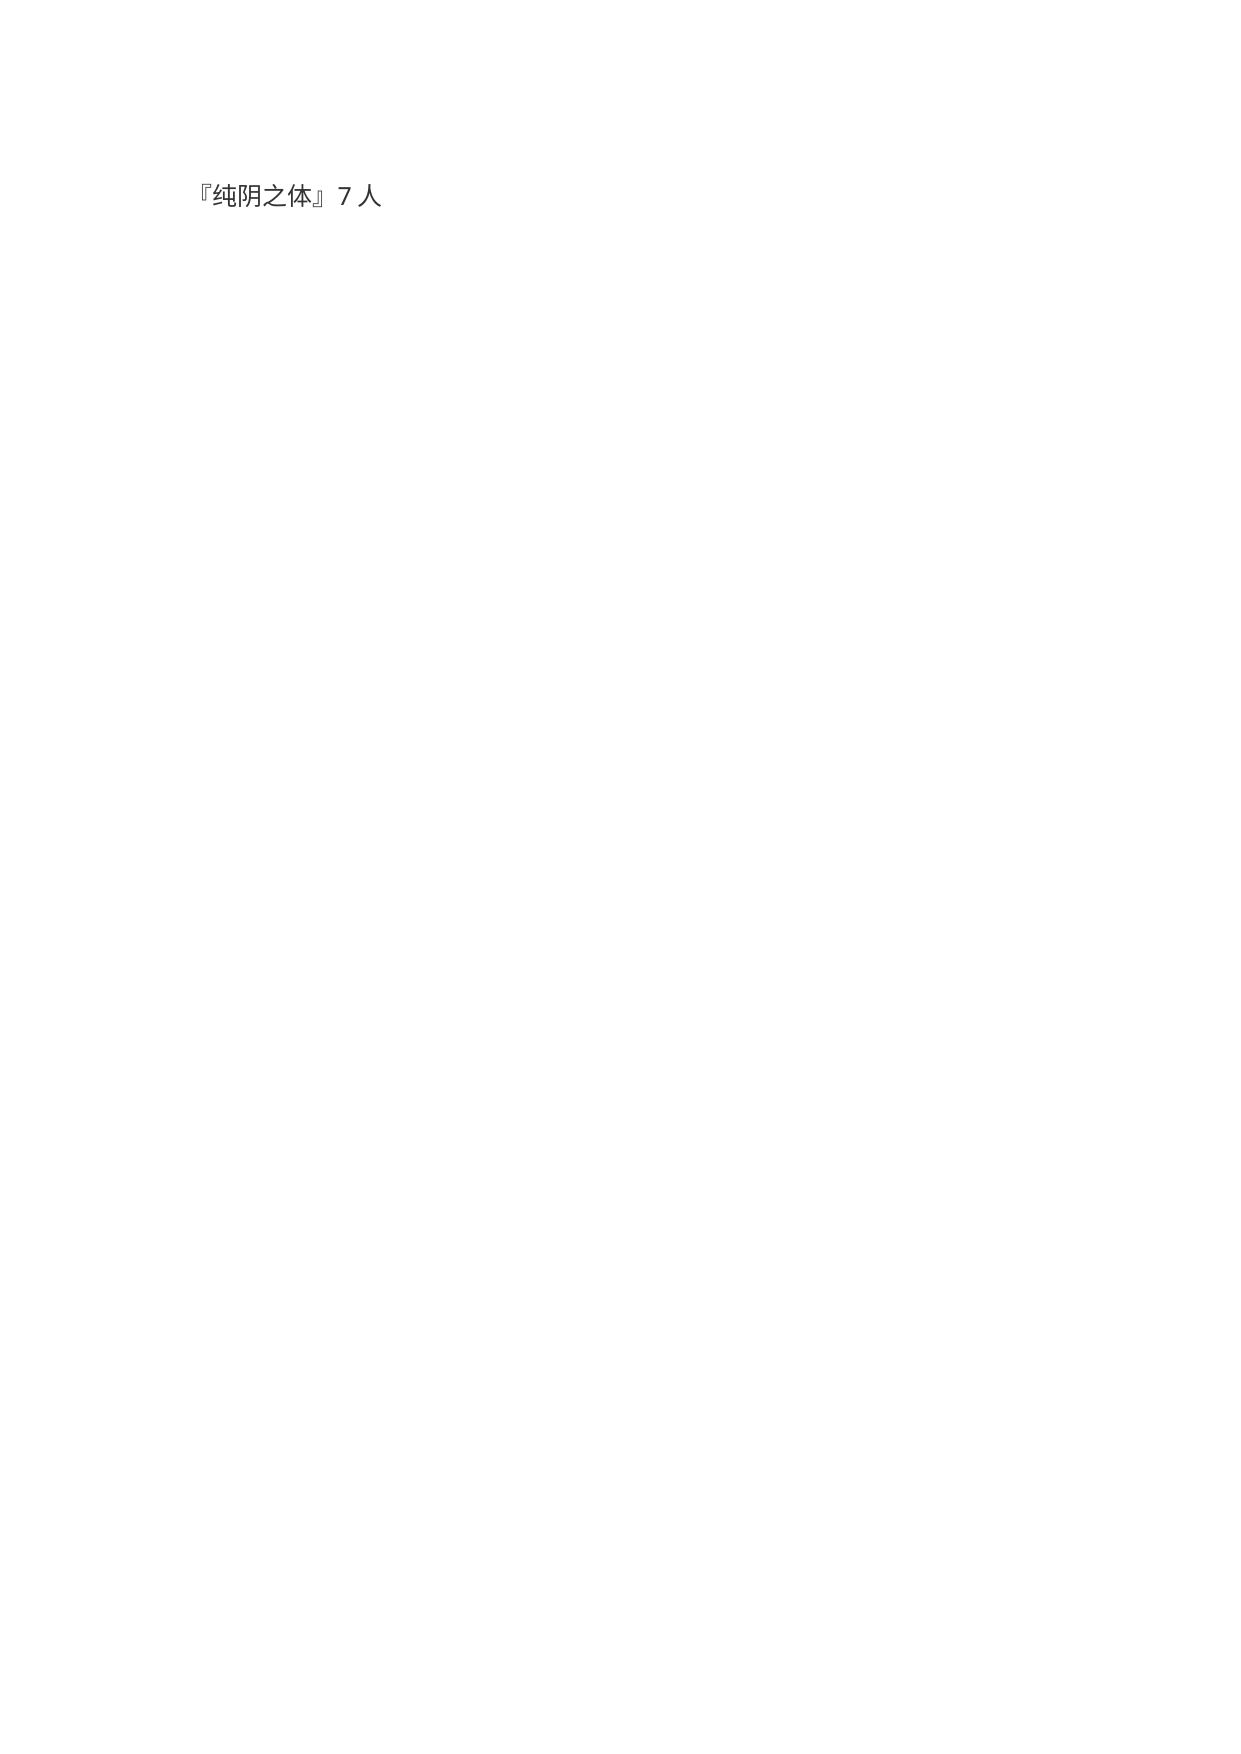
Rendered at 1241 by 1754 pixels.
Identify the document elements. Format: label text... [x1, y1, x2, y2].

text 『纯阴之体』7人 [187, 162, 1053, 227]
